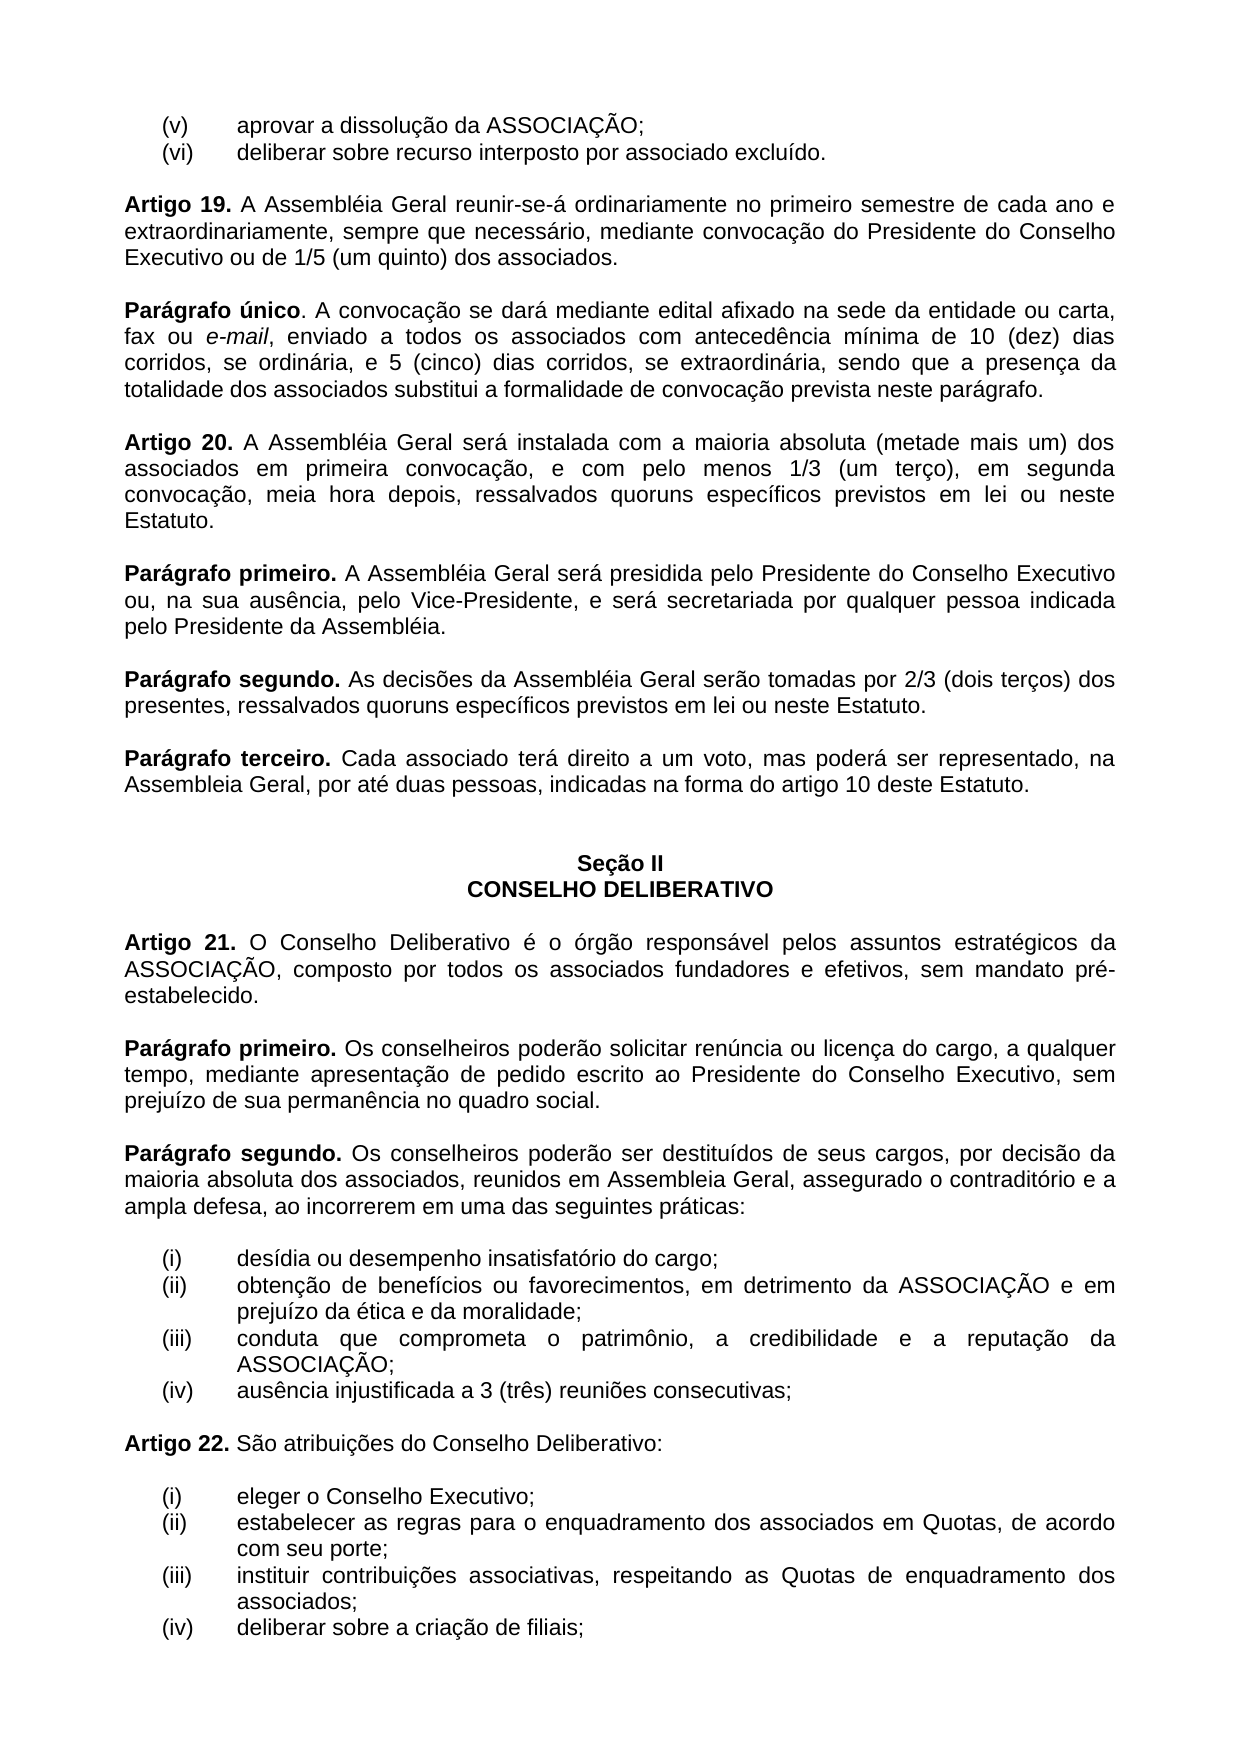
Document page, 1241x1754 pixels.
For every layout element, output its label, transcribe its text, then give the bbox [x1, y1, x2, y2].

text Parágrafo segundo. As decisões da Assembléia Geral serão tomadas por 2/3 (dois terços) dos presentes, ressalvados quoruns específicos previstos em lei ou neste Estatuto. [124, 666, 1116, 718]
text Artigo 22. São atribuições do Conselho Deliberativo: [124, 1430, 1116, 1456]
text Parágrafo único. A convocação se dará mediante edital afixado na sede da entidade ou carta, fax ou e-mail, enviado a todos os associados com antecedência mínima de 10 (dez) dias corridos, se ordinária, e 5 (cinco) dias corridos, se extraordinária, sendo que a presença da totalidade dos associados substitui a formalidade de convocação prevista neste parágrafo. [124, 297, 1116, 402]
text Parágrafo segundo. Os conselheiros poderão ser destituídos de seus cargos, por decisão da maioria absoluta dos associados, reunidos em Assembleia Geral, assegurado o contraditório e a ampla defesa, ao incorrerem em uma das seguintes práticas: [124, 1140, 1116, 1219]
list deliberar sobre recurso interposto por associado excluído. [162, 138, 1116, 165]
list aprovar a dissolução da ASSOCIAÇÃO; [162, 112, 1116, 138]
list ausência injustificada a 3 (três) reuniões consecutivas; [162, 1377, 1116, 1403]
text CONSELHO DELIBERATIVO [124, 876, 1116, 903]
text Artigo 19. A Assembléia Geral reunir-se-á ordinariamente no primeiro semestre de cada ano e extraordinariamente, sempre que necessário, mediante convocação do Presidente do Conselho Executivo ou de 1/5 (um quinto) dos associados. [124, 191, 1116, 270]
text Artigo 20. A Assembléia Geral será instalada com a maioria absoluta (metade mais um) dos associados em primeira convocação, e com pelo menos 1/3 (um terço), em segunda convocação, meia hora depois, ressalvados quoruns específicos previstos em lei ou neste Estatuto. [124, 428, 1116, 534]
text Seção II [124, 850, 1116, 876]
list instituir contribuições associativas, respeitando as Quotas de enquadramento dos associados; [162, 1562, 1116, 1614]
text Parágrafo terceiro. Cada associado terá direito a um voto, mas poderá ser representado, na Assembleia Geral, por até duas pessoas, indicadas na forma do artigo 10 deste Estatuto. [124, 745, 1116, 797]
text Artigo 21. O Conselho Deliberativo é o órgão responsável pelos assuntos estratégicos da ASSOCIAÇÃO, composto por todos os associados fundadores e efetivos, sem mandato pré-estabelecido. [124, 929, 1116, 1008]
list estabelecer as regras para o enquadramento dos associados em Quotas, de acordo com seu porte; [162, 1509, 1116, 1562]
text Parágrafo primeiro. Os conselheiros poderão solicitar renúncia ou licença do cargo, a qualquer tempo, mediante apresentação de pedido escrito ao Presidente do Conselho Executivo, sem prejuízo de sua permanência no quadro social. [124, 1034, 1116, 1114]
list deliberar sobre a criação de filiais; [162, 1614, 1116, 1641]
list eleger o Conselho Executivo; [162, 1483, 1116, 1509]
text Parágrafo primeiro. A Assembléia Geral será presidida pelo Presidente do Conselho Executivo ou, na sua ausência, pelo Vice-Presidente, e será secretariada por qualquer pessoa indicada pelo Presidente da Assembléia. [124, 560, 1116, 639]
list obtenção de benefícios ou favorecimentos, em detrimento da ASSOCIAÇÃO e em prejuízo da ética e da moralidade; [162, 1272, 1116, 1324]
list conduta que comprometa o patrimônio, a credibilidade e a reputação da ASSOCIAÇÃO; [162, 1324, 1116, 1377]
list desídia ou desempenho insatisfatório do cargo; [162, 1245, 1116, 1272]
